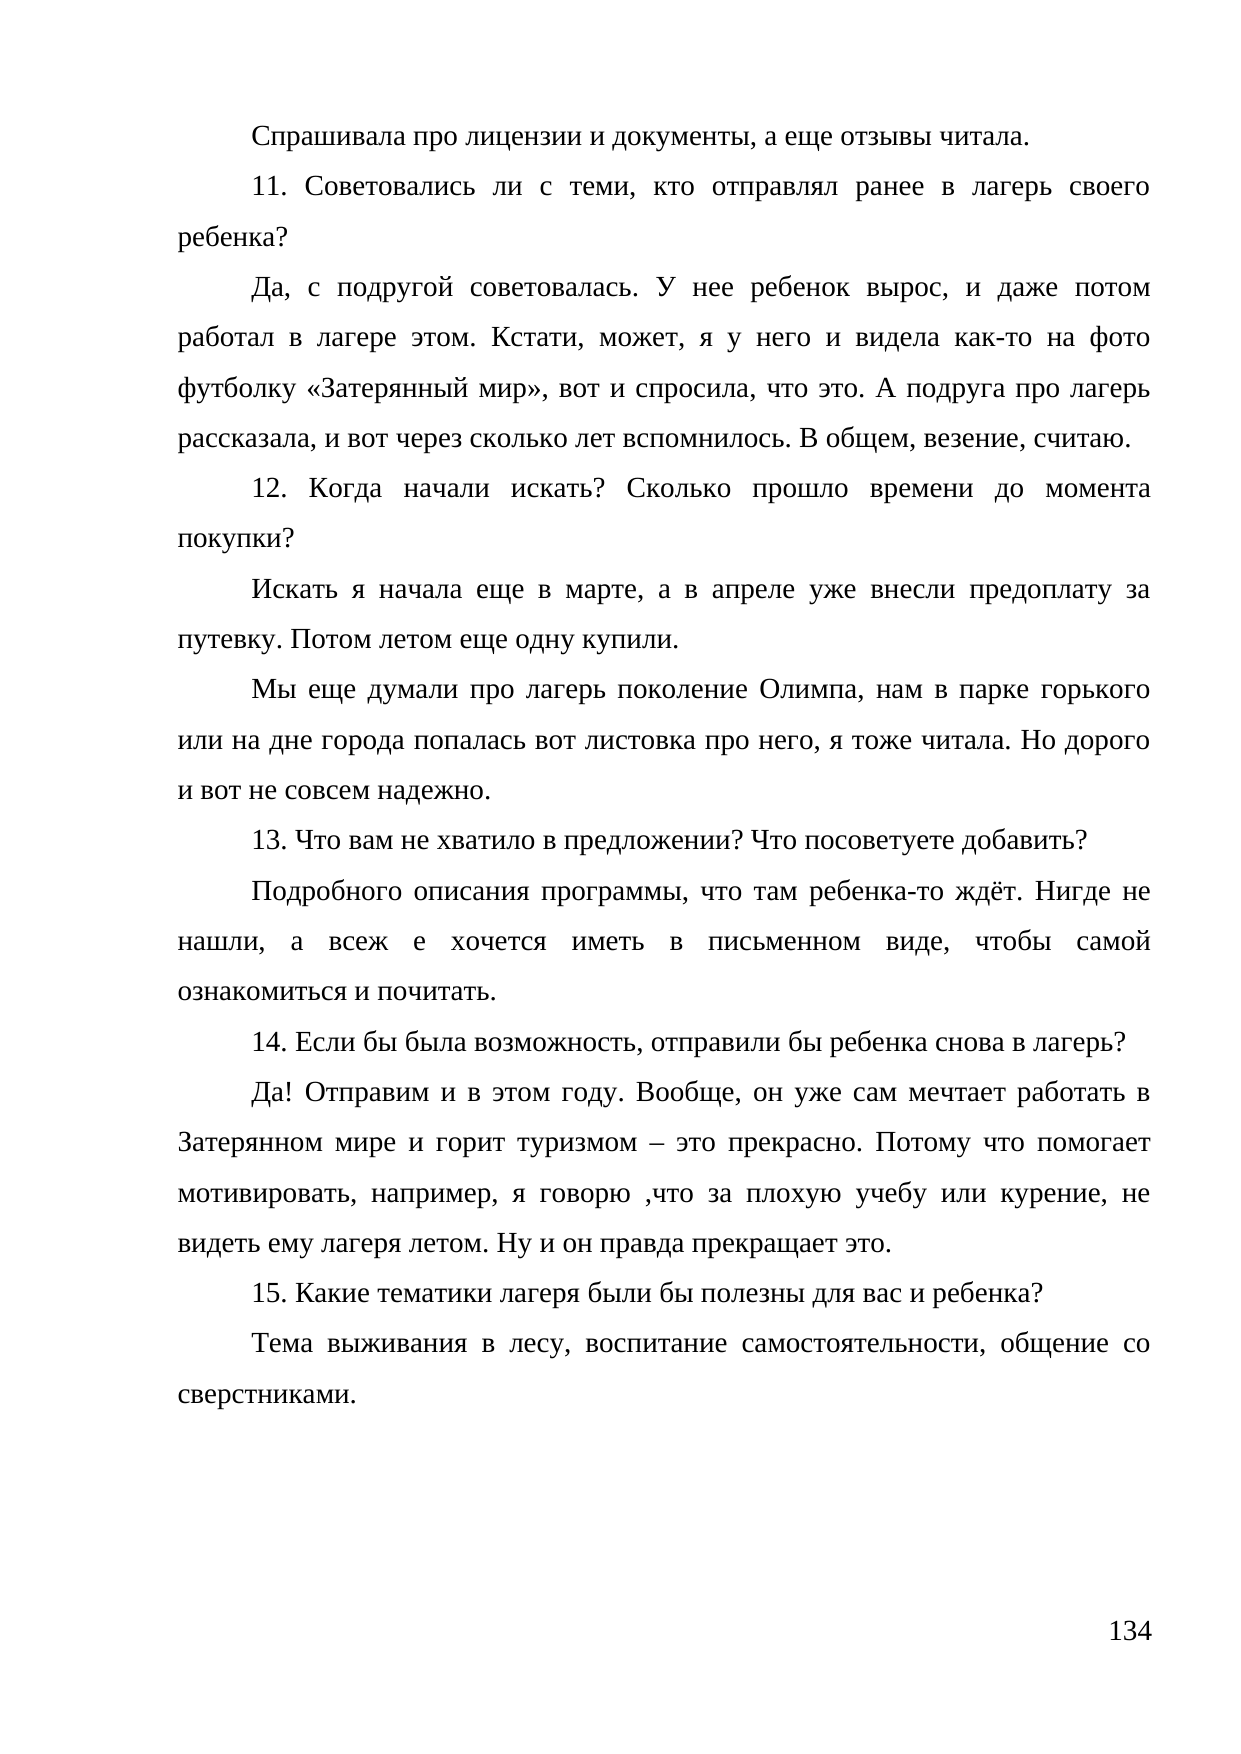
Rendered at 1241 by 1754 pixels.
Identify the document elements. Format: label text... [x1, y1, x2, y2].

text Тема выживания в лесу, воспитание самостоятельности, общение со сверстниками. [177, 1326, 1152, 1409]
text 14. Если бы была возможность, отправили бы ребенка снова в лагерь? [177, 1024, 1152, 1057]
text Да! Отправим и в этом году. Вообще, он уже сам мечтает работать в Затерянном мире и горит туризмом – это прекрасно. Потому что помогает мотивировать, например, я говорю ,что за плохую учебу или курение, не видеть ему лагеря летом. Ну и он правда прекращает это. [177, 1074, 1152, 1258]
text Мы еще думали про лагерь поколение Олимпа, нам в парке горького или на дне города попалась вот листовка про него, я тоже читала. Но дорого и вот не совсем надежно. [177, 672, 1152, 806]
text 15. Какие тематики лагеря были бы полезны для вас и ребенка? [177, 1275, 1152, 1309]
text 12. Когда начали искать? Сколько прошло времени до момента покупки? [177, 470, 1152, 554]
text Спрашивала про лицензии и документы, а еще отзывы читала. [177, 118, 1152, 152]
text 11. Советовались ли с теми, кто отправлял ранее в лагерь своего ребенка? [177, 168, 1152, 252]
text Да, с подругой советовалась. У нее ребенок вырос, и даже потом работал в лагере этом. Кстати, может, я у него и видела как-то на фото футболку «Затерянный мир», вот и спросила, что это. А подруга про лагерь рассказала, и вот через сколько лет вспомнилось. В общем, везение, считаю. [177, 269, 1152, 453]
text Искать я начала еще в марте, а в апреле уже внесли предоплату за путевку. Потом летом еще одну купили. [177, 571, 1152, 655]
text Подробного описания программы, что там ребенка-то ждёт. Нигде не нашли, а всеж е хочется иметь в письменном виде, чтобы самой ознакомиться и почитать. [177, 873, 1152, 1007]
text 13. Что вам не хватило в предложении? Что посоветуете добавить? [177, 822, 1152, 856]
